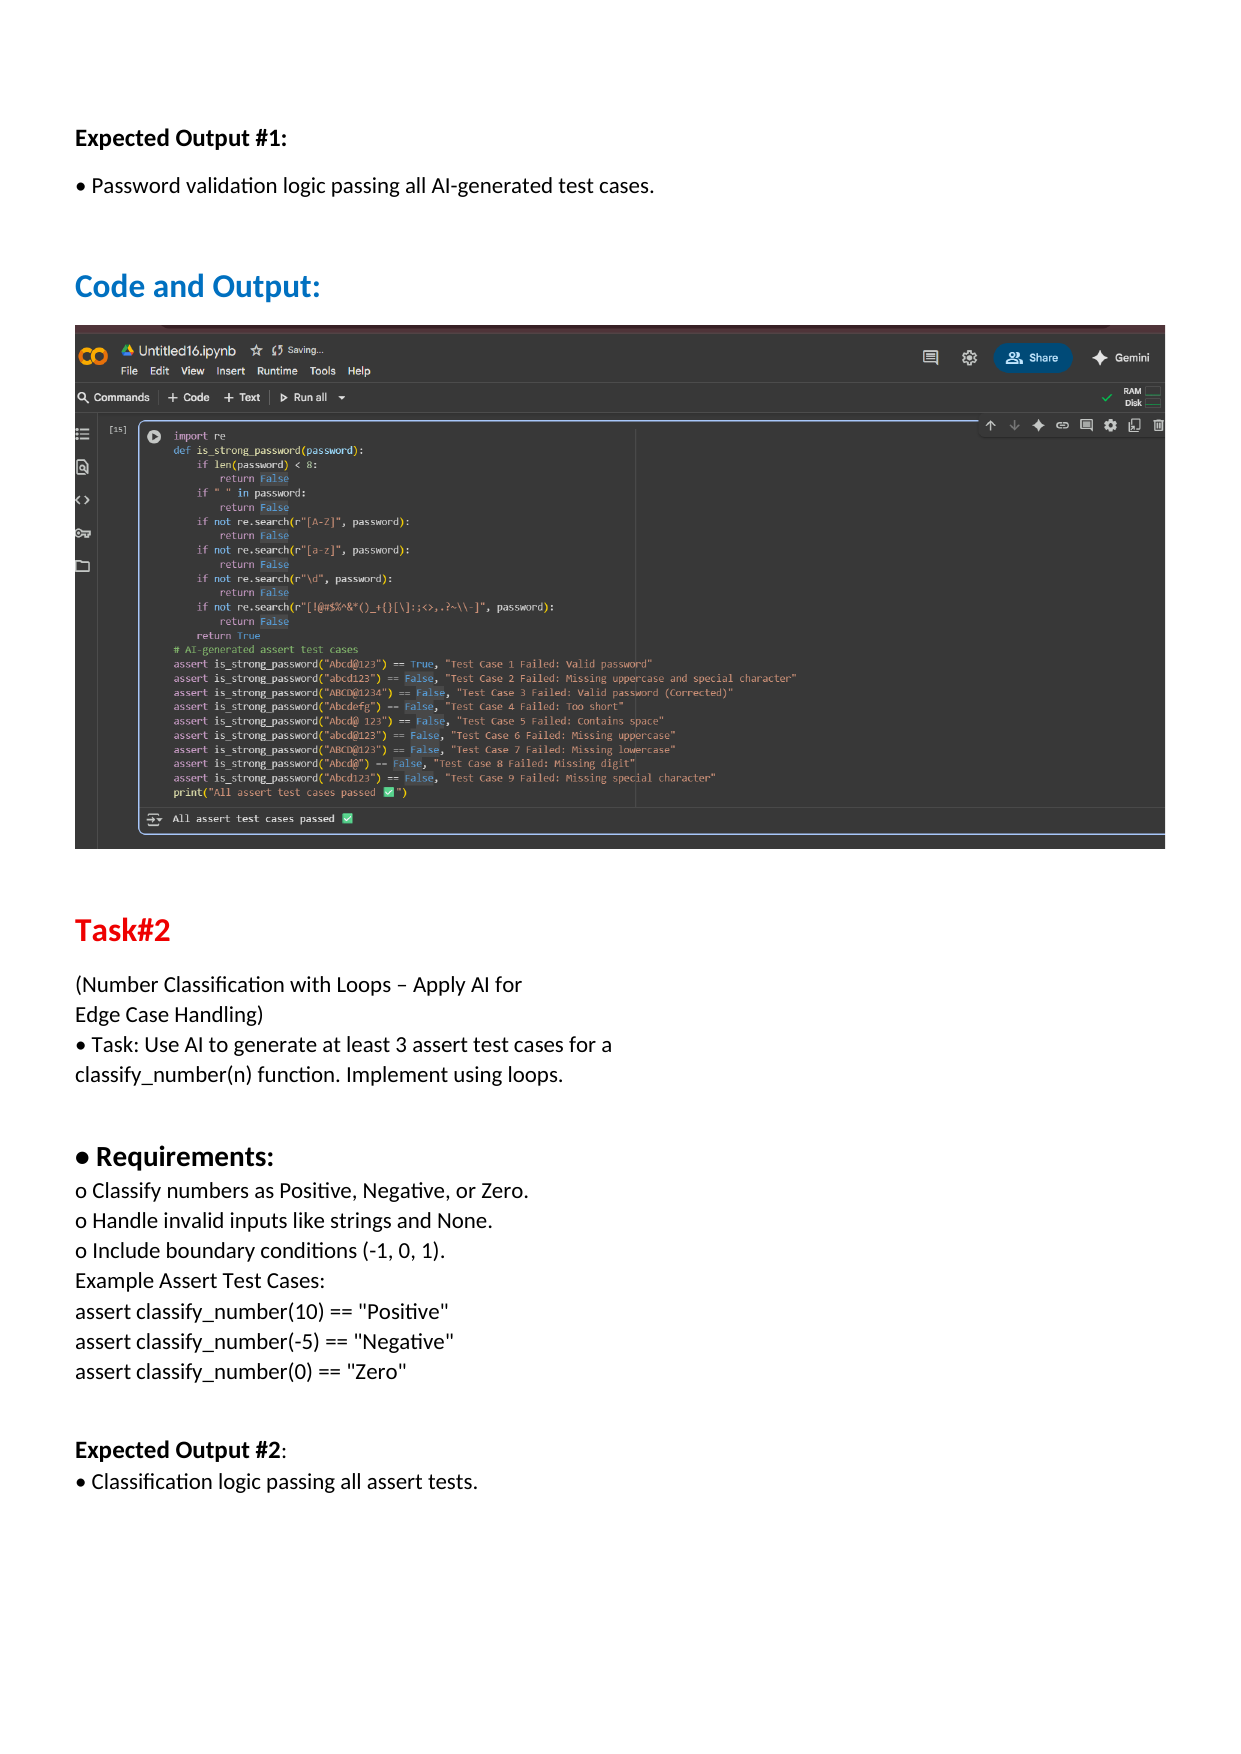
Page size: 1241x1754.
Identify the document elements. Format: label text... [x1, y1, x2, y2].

text Expected Output #2: • Classification logic passing all assert tests. [75, 1404, 1165, 1495]
picture [75, 325, 1166, 849]
text (Number Classification with Loops – Apply AI for Edge Case Handling) • Task: Use AI to generate at least 3 assert test cases for a classify_number(n) function. Implement using loops. [75, 970, 1165, 1088]
text • Requirements: o Classify numbers as Positive, Negative, or Zero. o Handle invalid inputs like strings and None. o Include boundary conditions (-1, 0, 1). Example Assert Test Cases: assert classify_number(10) == "Positive" assert classify_number(-5) == "Negative" assert classify_number(0) == "Zero" [75, 1107, 1165, 1385]
text Task#2 [75, 909, 1165, 950]
text • Password validation logic passing all AI-generated test cases. [75, 171, 1165, 199]
text Code and Output: [75, 265, 1165, 306]
text Expected Output #1: [75, 122, 1165, 152]
